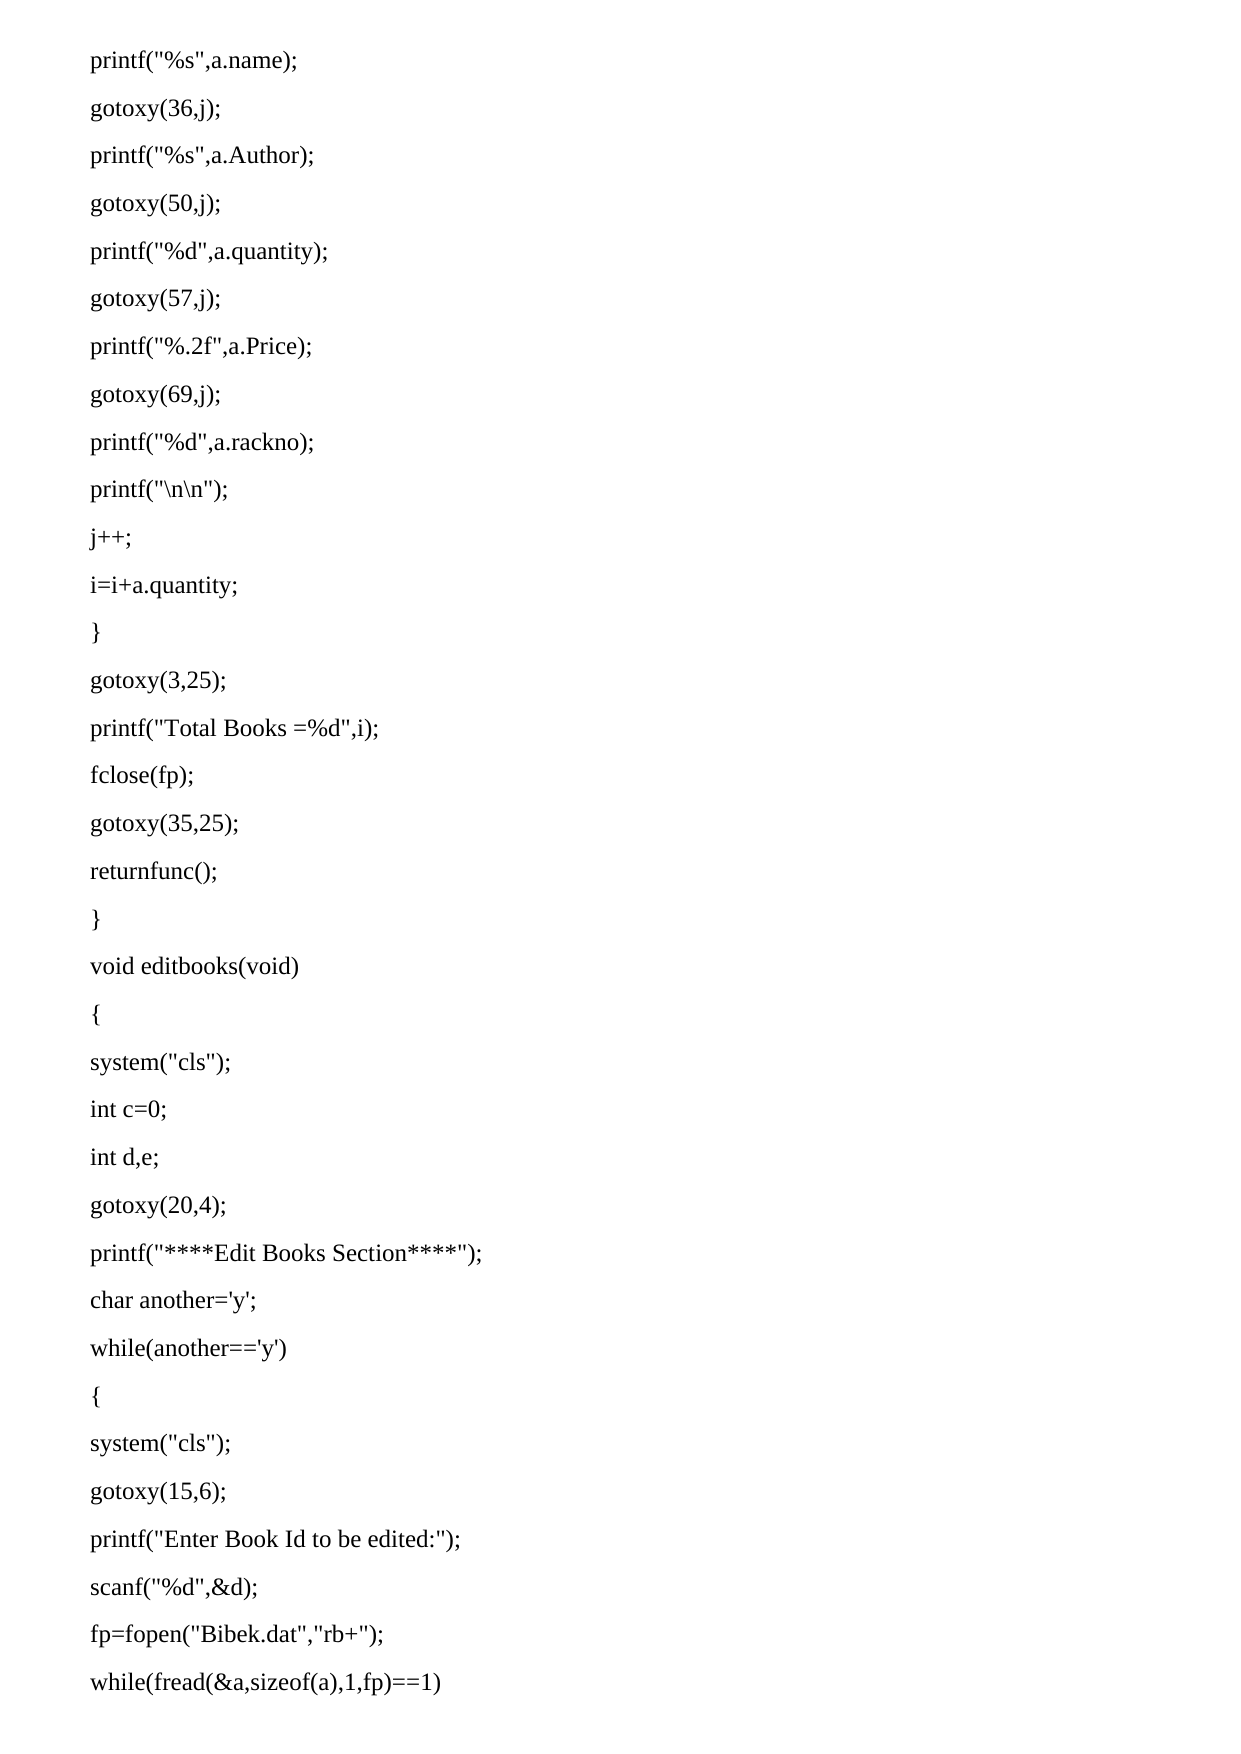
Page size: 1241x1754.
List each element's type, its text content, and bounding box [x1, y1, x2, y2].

text scanf("%d",&d); [90, 1572, 1195, 1600]
text void editbooks(void) [90, 951, 1195, 980]
text i=i+a.quantity; [90, 570, 1195, 598]
text int d,e; [90, 1142, 1195, 1171]
text while(fread(&a,sizeof(a),1,fp)==1) [90, 1667, 1195, 1696]
text { [90, 999, 1195, 1028]
text gotoxy(15,6); [90, 1476, 1195, 1505]
text printf("%d",a.quantity); [90, 236, 1195, 264]
text gotoxy(57,j); [90, 283, 1195, 312]
text gotoxy(50,j); [90, 188, 1195, 217]
text returnfunc(); [90, 856, 1195, 885]
text gotoxy(69,j); [90, 379, 1195, 408]
text system("cls"); [90, 1428, 1195, 1457]
text printf("\n\n"); [90, 474, 1195, 503]
text fclose(fp); [90, 761, 1195, 789]
text char another='y'; [90, 1285, 1195, 1314]
text int c=0; [90, 1094, 1195, 1123]
text printf("%d",a.rackno); [90, 427, 1195, 455]
text gotoxy(35,25); [90, 808, 1195, 837]
text printf("Total Books =%d",i); [90, 713, 1195, 742]
text gotoxy(3,25); [90, 665, 1195, 694]
text } [90, 617, 1195, 646]
text gotoxy(20,4); [90, 1190, 1195, 1219]
text } [90, 904, 1195, 932]
text fp=fopen("Bibek.dat","rb+"); [90, 1619, 1195, 1648]
text gotoxy(36,j); [90, 93, 1195, 121]
text j++; [90, 522, 1195, 551]
text printf("Enter Book Id to be edited:"); [90, 1524, 1195, 1553]
text printf("%s",a.Author); [90, 140, 1195, 169]
text printf("%.2f",a.Price); [90, 331, 1195, 360]
text while(another=='y') [90, 1333, 1195, 1362]
text printf("****Edit Books Section****"); [90, 1238, 1195, 1266]
text { [90, 1381, 1195, 1409]
text printf("%s",a.name); [90, 45, 1195, 74]
text system("cls"); [90, 1047, 1195, 1076]
